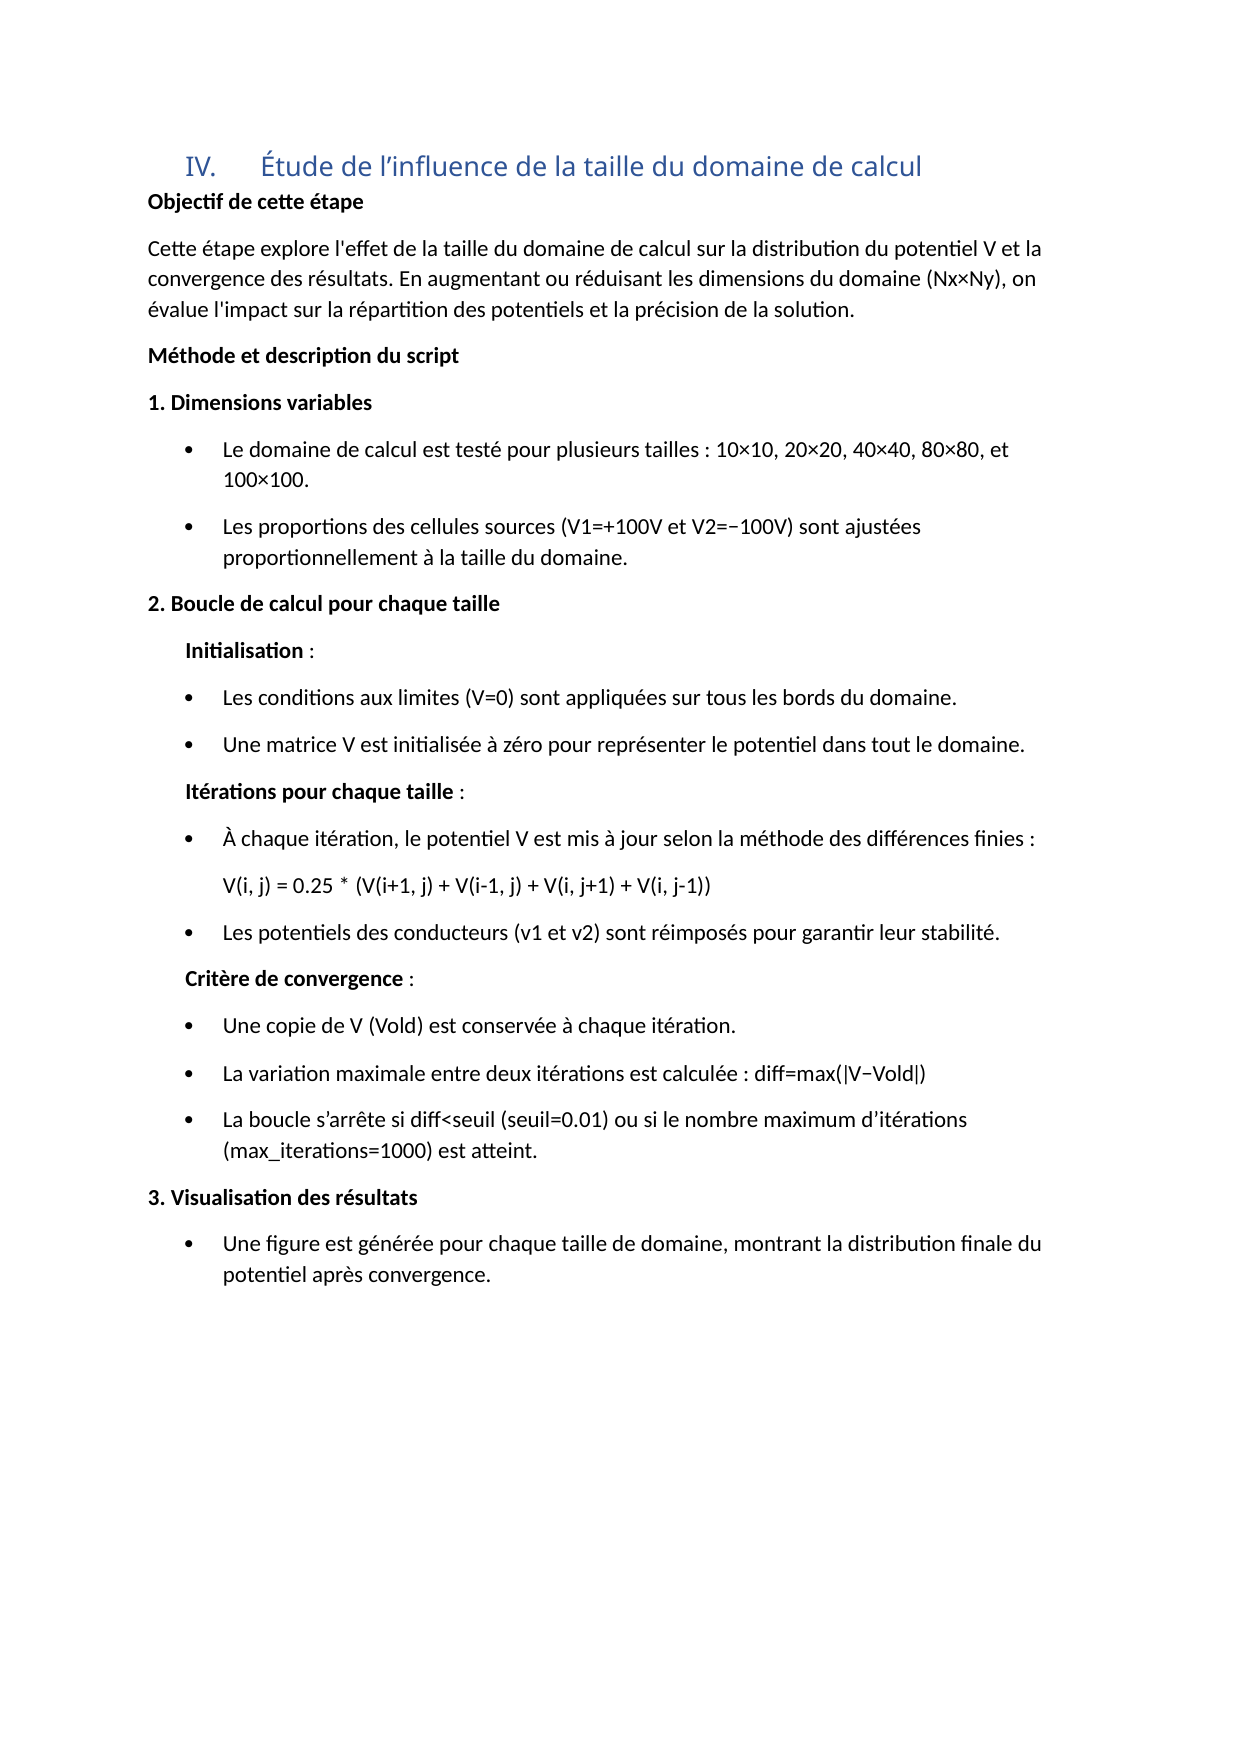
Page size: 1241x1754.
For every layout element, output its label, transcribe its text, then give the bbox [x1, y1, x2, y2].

list Une matrice V est initialisée à zéro pour représenter le potentiel dans tout le domaine. [185, 730, 1093, 758]
list À chaque itération, le potentiel V est mis à jour selon la méthode des différences finies : [185, 824, 1093, 852]
text Objectif de cette étape [148, 187, 1093, 215]
subtitle Étude de l’influence de la taille du domaine de calcul [185, 148, 1093, 184]
text 1. Dimensions variables [148, 388, 1093, 416]
text 2. Boucle de calcul pour chaque taille [148, 589, 1093, 617]
text Méthode et description du script [148, 342, 1093, 369]
text Initialisation : [148, 636, 1093, 664]
list Les proportions des cellules sources (V1=+100V et V2=−100V) sont ajustées proportionnellement à la taille du domaine. [185, 512, 1093, 571]
list Une figure est générée pour chaque taille de domaine, montrant la distribution finale du potentiel après convergence. [185, 1229, 1093, 1288]
list Une copie de V (Vold​) est conservée à chaque itération. [185, 1011, 1093, 1039]
text 3. Visualisation des résultats [148, 1183, 1093, 1211]
list La boucle s’arrête si diff<seuil (seuil=0.01) ou si le nombre maximum d’itérations (max_iterations=1000) est atteint. [185, 1106, 1093, 1164]
list Le domaine de calcul est testé pour plusieurs tailles : 10×10, 20×20, 40×40, 80×80, et 100×100. [185, 435, 1093, 493]
list Les conditions aux limites (V=0) sont appliquées sur tous les bords du domaine. [185, 683, 1093, 711]
text Critère de convergence : [148, 964, 1093, 992]
text V(i, j) = 0.25 * (V(i+1, j) + V(i-1, j) + V(i, j+1) + V(i, j-1)) [223, 871, 1093, 899]
text Cette étape explore l'effet de la taille du domaine de calcul sur la distribution du potentiel V et la convergence des résultats. En augmentant ou réduisant les dimensions du domaine (Nx×Ny), on évalue l'impact sur la répartition des potentiels et la précision de la solution. [148, 234, 1093, 323]
list La variation maximale entre deux itérations est calculée : diff=max(∣V−Vold​∣) [185, 1058, 1093, 1087]
list Les potentiels des conducteurs (v1 et v2) sont réimposés pour garantir leur stabilité. [185, 918, 1093, 946]
text Itérations pour chaque taille : [148, 777, 1093, 805]
